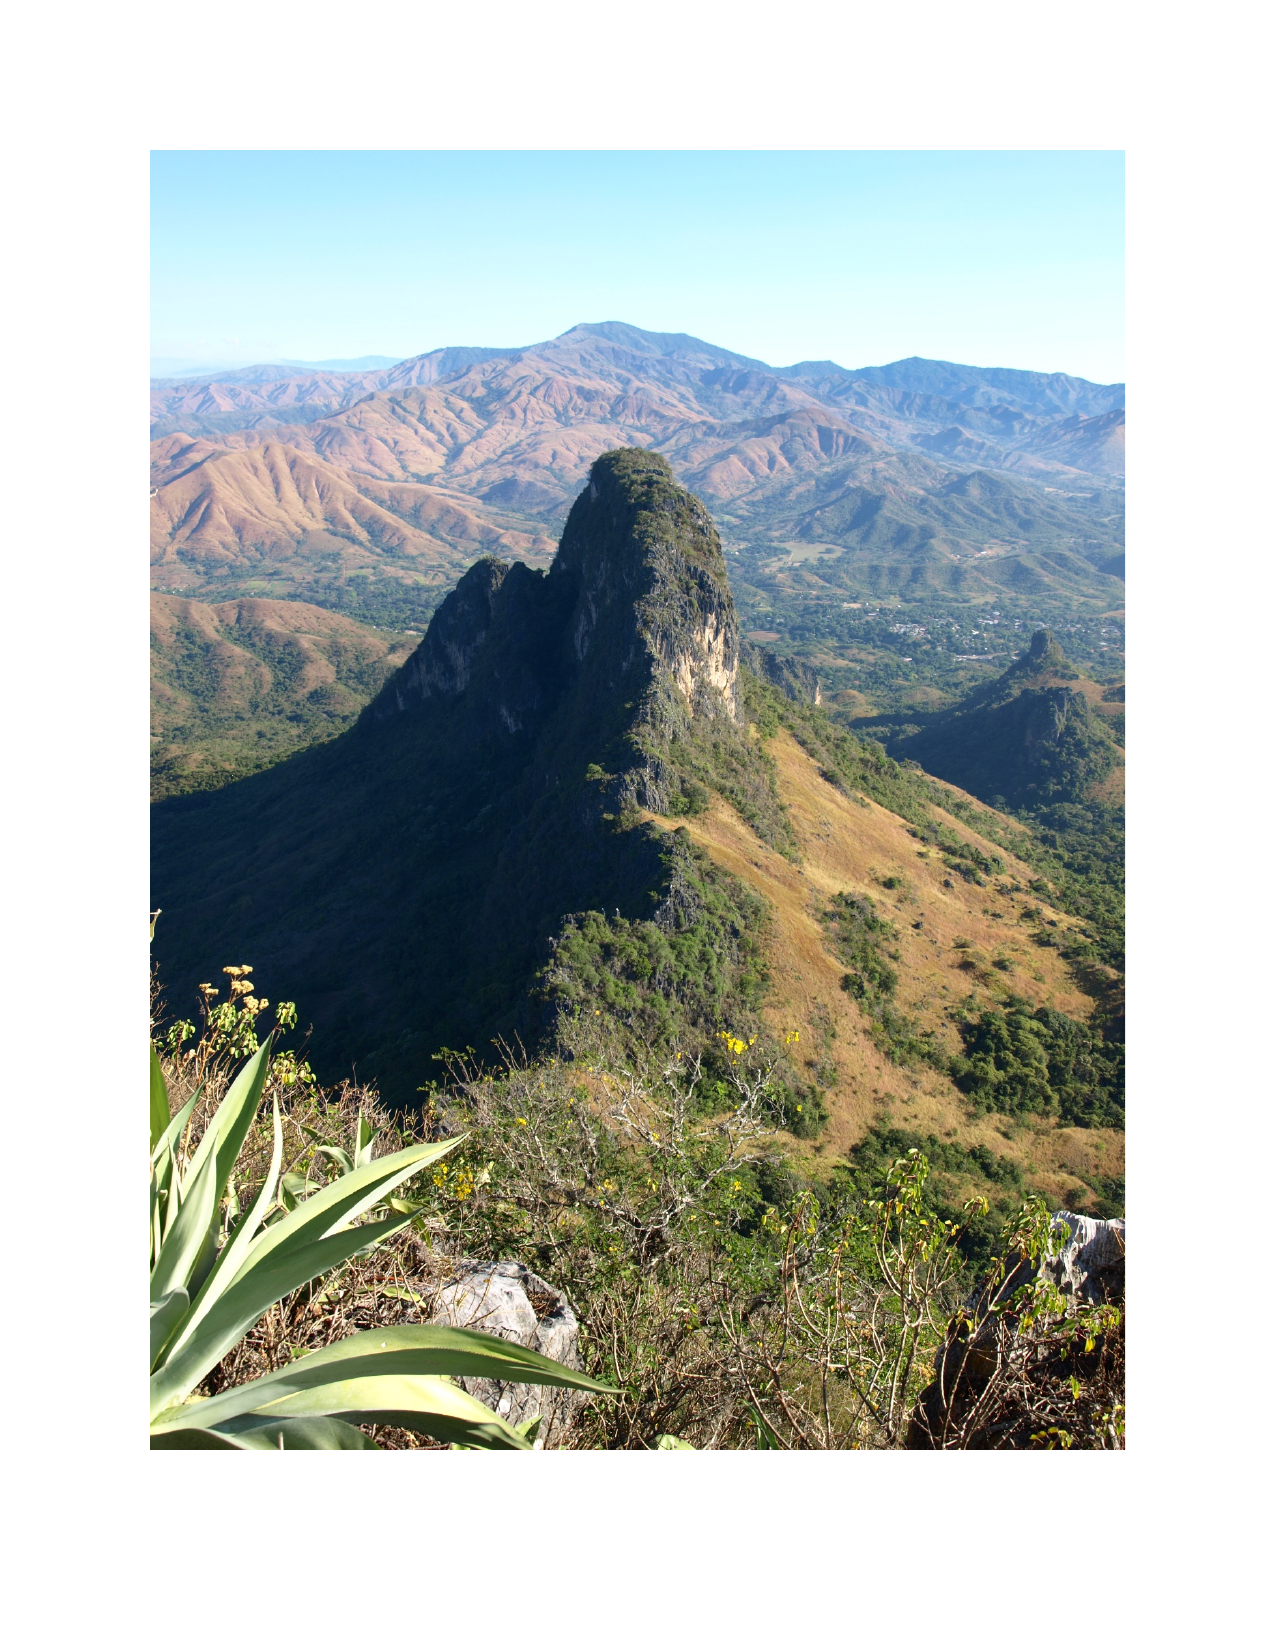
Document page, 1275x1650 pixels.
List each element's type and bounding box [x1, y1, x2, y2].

picture [150, 150, 1125, 1450]
